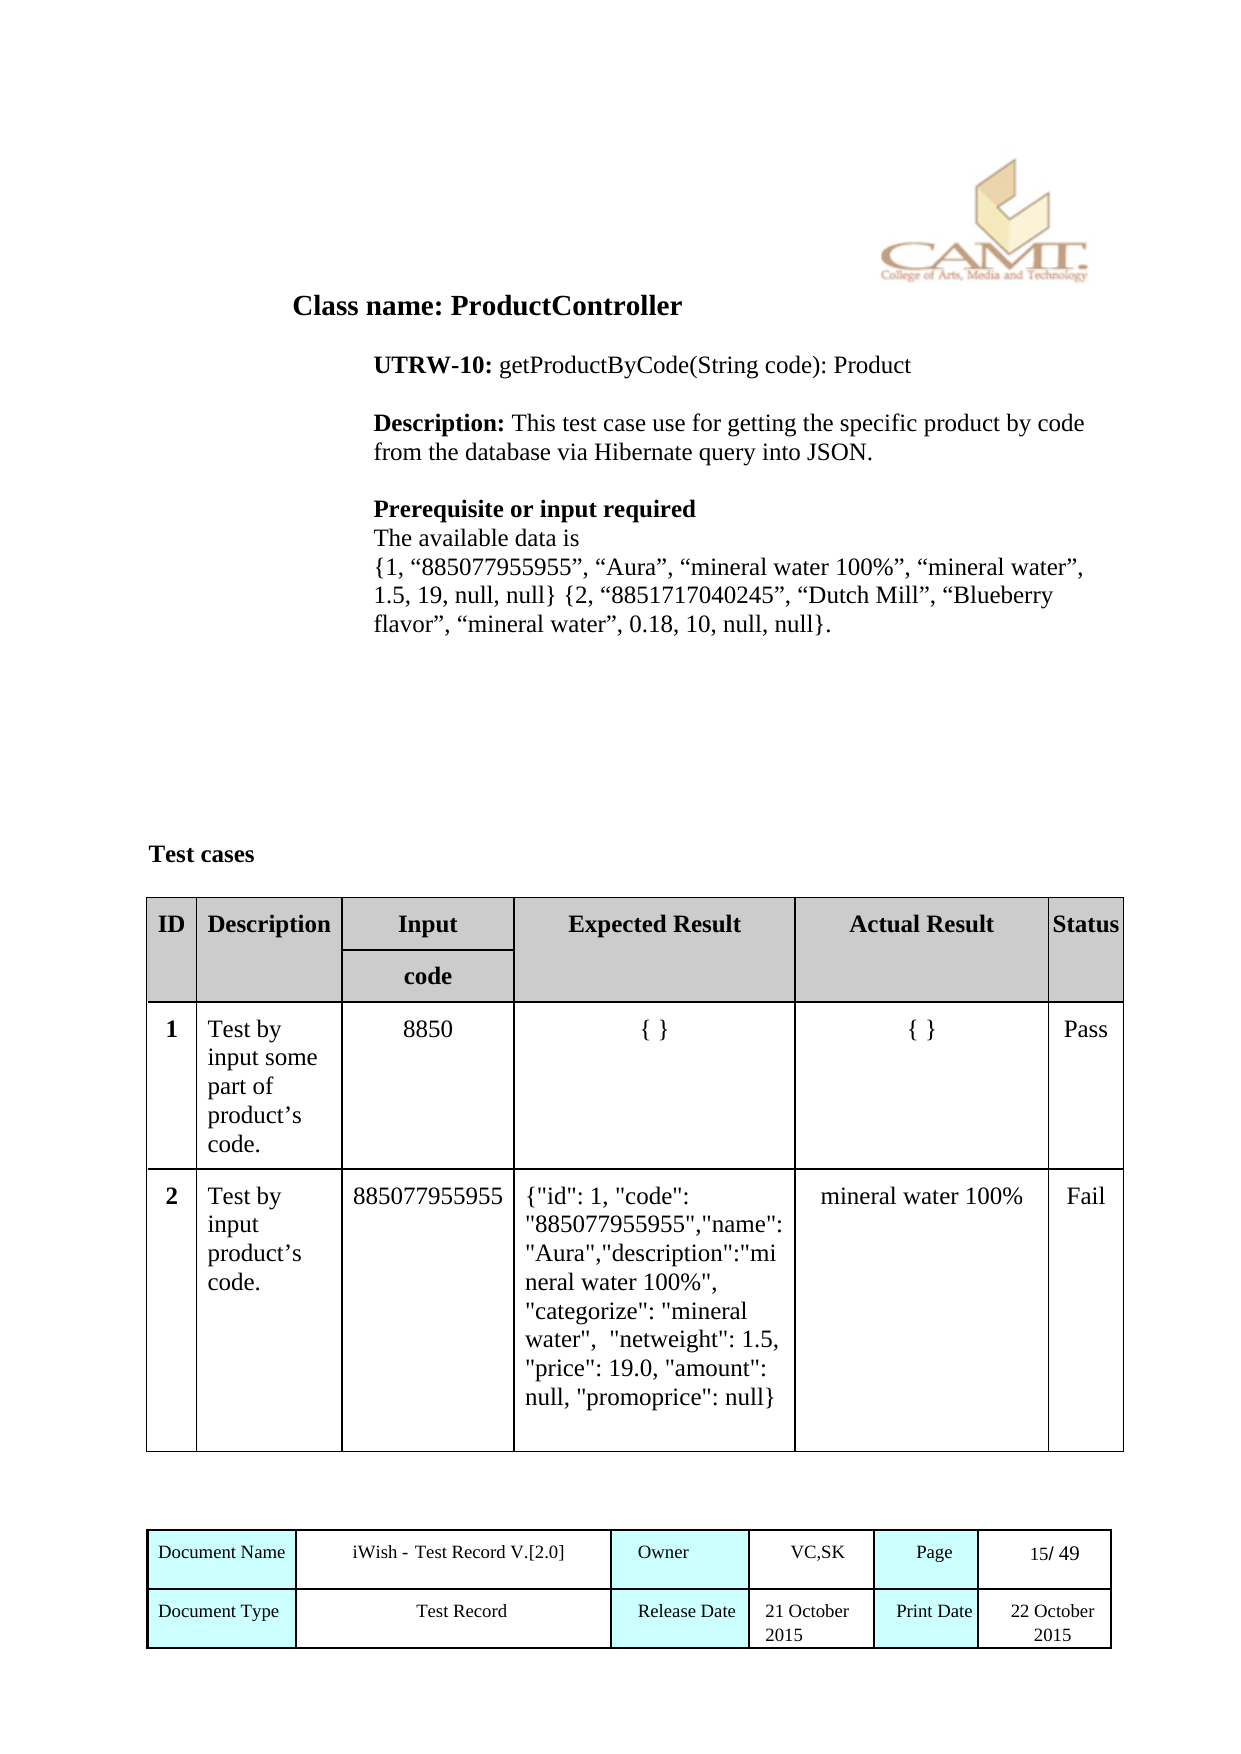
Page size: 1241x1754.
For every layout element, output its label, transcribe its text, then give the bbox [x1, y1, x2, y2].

table_cell { } [515, 1003, 794, 1168]
table_cell 885077955955 [343, 1170, 513, 1451]
text Description: This test case use for getting the specific product by code from the database via Hibernate query into JSON. [373, 408, 1093, 466]
table_cell mineral water 100% [796, 1170, 1048, 1451]
table_cell Test by input some part of product’s code. [197, 1003, 341, 1168]
text The available data is [223, 523, 1093, 552]
table_cell code [343, 951, 513, 1001]
table_cell Fail [1049, 1170, 1123, 1451]
table_cell 1 [147, 1002, 196, 1168]
table_cell Test by input product’s code. [197, 1170, 341, 1451]
table_cell 2 [147, 1169, 196, 1451]
text UTRW-10: getProductByCode(String code): Product [298, 351, 1093, 379]
picture [869, 150, 1094, 285]
table_header Description [197, 898, 341, 1001]
table_header Input [343, 898, 513, 949]
text Class name: ProductController [217, 288, 1093, 322]
table_cell { } [796, 1003, 1048, 1168]
table_header Expected Result [515, 898, 794, 1001]
text Test cases [148, 839, 1093, 868]
table_header Status [1049, 898, 1123, 1001]
table_cell 8850 [343, 1003, 513, 1168]
table_cell Pass [1049, 1003, 1123, 1168]
text Prerequisite or input required [298, 494, 1093, 523]
table_header Actual Result [796, 898, 1048, 1001]
table_header ID [147, 898, 196, 1001]
text {1, “885077955955”, “Aura”, “mineral water 100%”, “mineral water”, 1.5, 19, null, null} {2, “8851717040245”, “Dutch Mill”, “Blueberry flavor”, “mineral water”, 0.18, 10, null, null}. [373, 552, 1093, 638]
